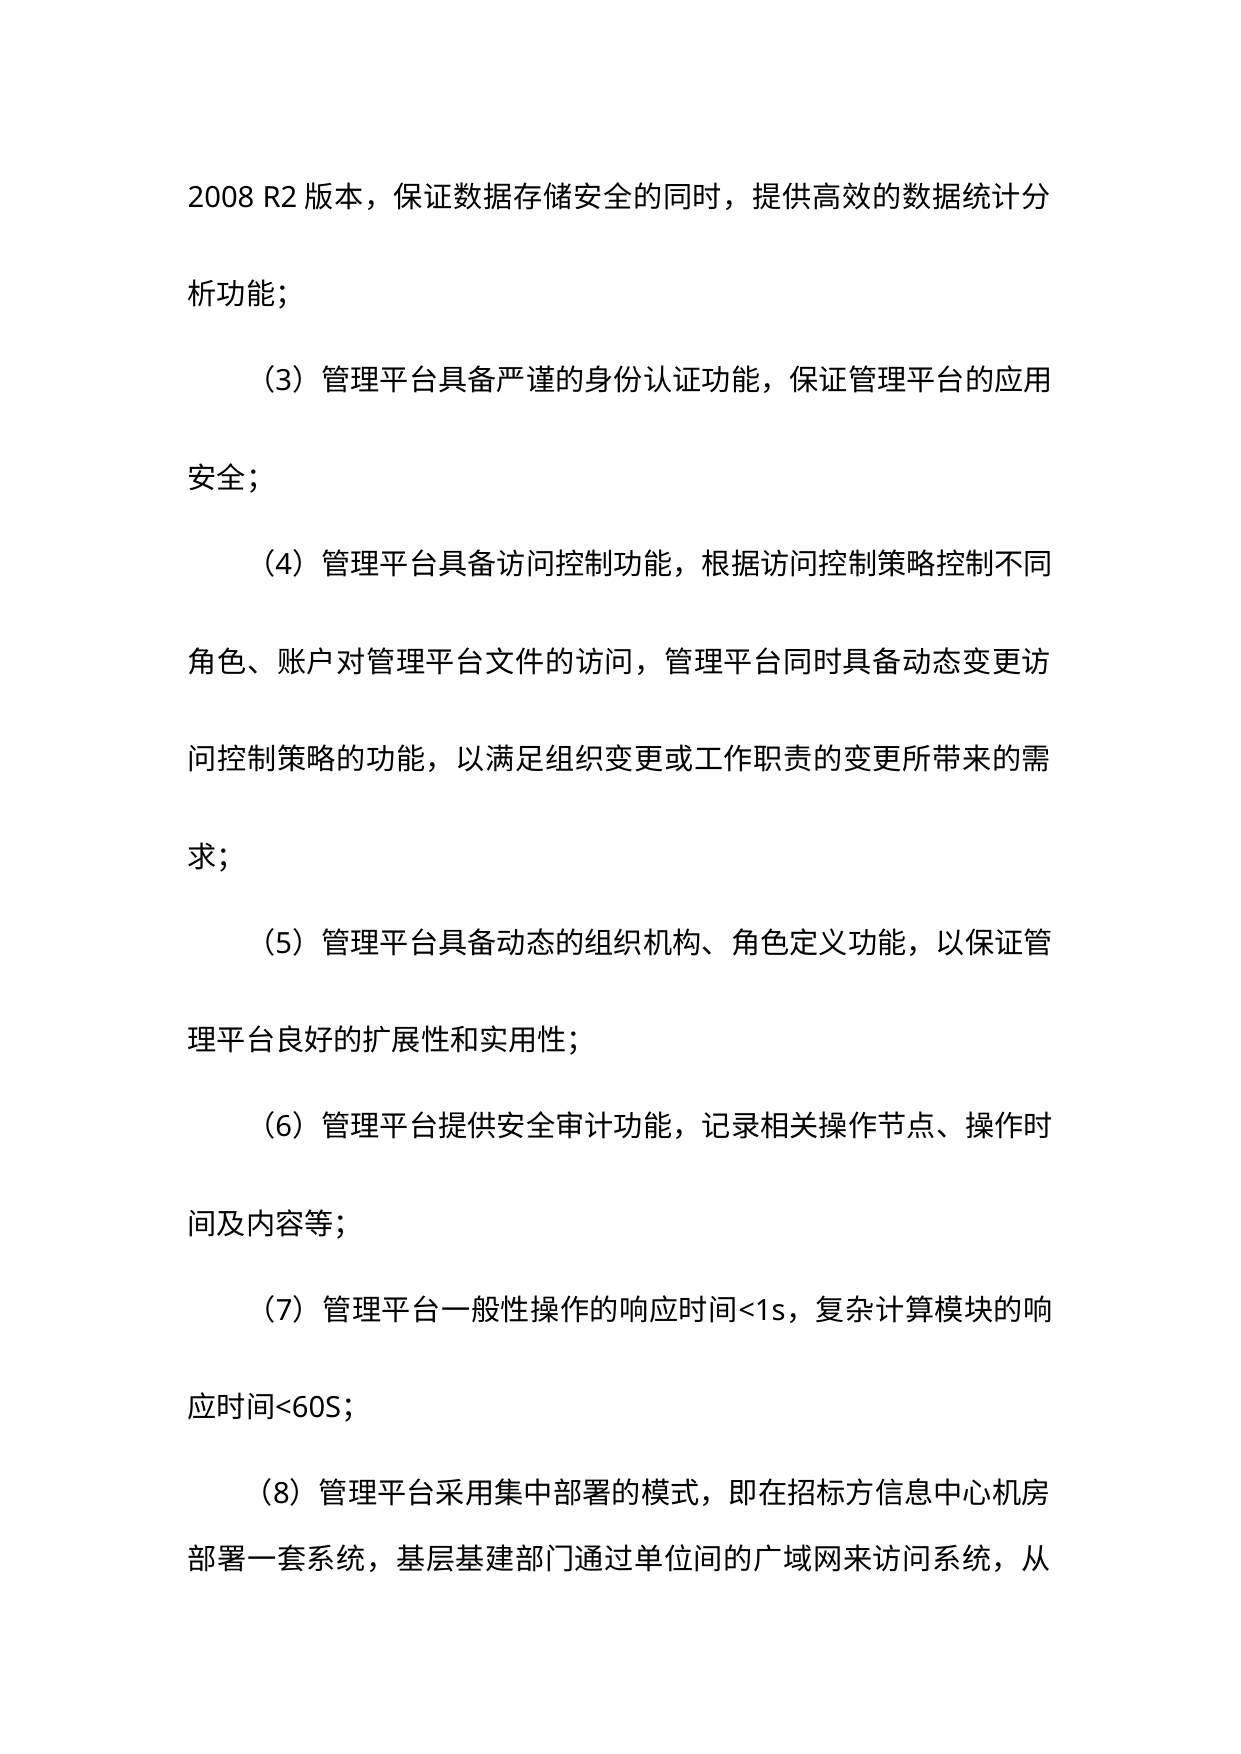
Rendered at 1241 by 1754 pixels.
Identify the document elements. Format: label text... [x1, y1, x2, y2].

text （6）管理平台提供安全审计功能，记录相关操作节点、操作时间及内容等； [187, 1092, 1053, 1254]
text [187, 1459, 1053, 1589]
text （3）管理平台具备严谨的身份认证功能，保证管理平台的应用安全； [187, 346, 1053, 508]
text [187, 162, 1053, 324]
text （7）管理平台一般性操作的响应时间<1s，复杂计算模块的响应时间<60S； [187, 1275, 1053, 1438]
text （4）管理平台具备访问控制功能，根据访问控制策略控制不同角色、账户对管理平台文件的访问，管理平台同时具备动态变更访问控制策略的功能，以满足组织变更或工作职责的变更所带来的需求； [187, 529, 1053, 887]
text （5）管理平台具备动态的组织机构、角色定义功能，以保证管理平台良好的扩展性和实用性； [187, 908, 1053, 1070]
